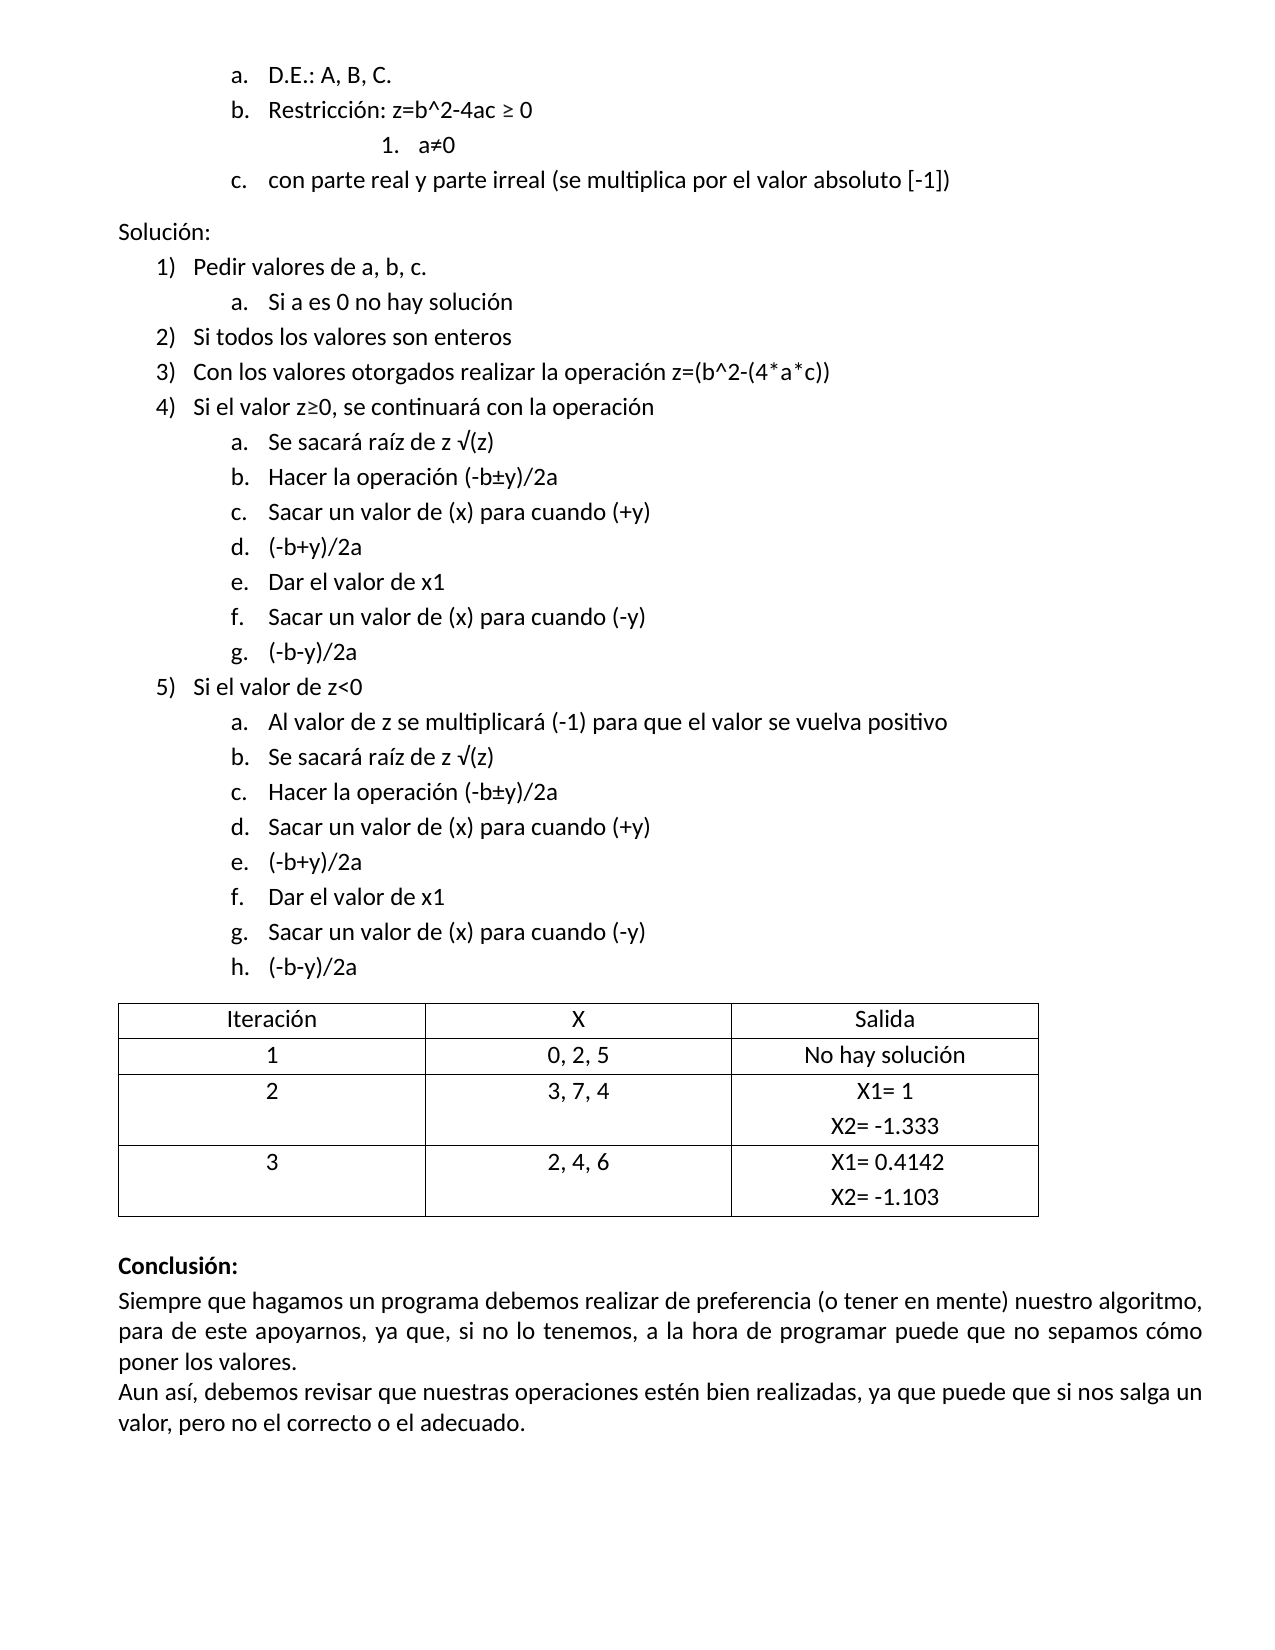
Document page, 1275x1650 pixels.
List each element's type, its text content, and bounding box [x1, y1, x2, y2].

table_cell 2, 4, 6 [426, 1146, 731, 1216]
table_header Salida [732, 1004, 1038, 1038]
list (-b+y)/2a [231, 846, 1205, 876]
list Si a es 0 no hay solución [231, 286, 1205, 316]
list Si el valor de z<0 [156, 671, 1205, 701]
list (-b-y)/2a [231, 951, 1205, 981]
table_cell No hay solución [732, 1039, 1038, 1074]
table_cell 0, 2, 5 [426, 1039, 731, 1074]
text Solución: [118, 216, 1205, 246]
table_header Iteración [119, 1004, 425, 1038]
list Se sacará raíz de z √(z) [231, 741, 1205, 771]
table_cell X1= 1 X2= -1.333 [732, 1075, 1038, 1145]
list Se sacará raíz de z √(z) [231, 426, 1205, 456]
list Con los valores otorgados realizar la operación z=(b^2-(4*a*c)) [156, 356, 1205, 386]
list Dar el valor de x1 [231, 881, 1205, 911]
text Conclusión: [118, 1250, 1205, 1280]
list Restricción: z=b^2-4ac ≥ 0 [514, 94, 1205, 125]
list Dar el valor de x1 [231, 566, 1205, 596]
list Hacer la operación (-b±y)/2a [231, 776, 1205, 806]
table_cell X1= 0.4142 X2= -1.103 [732, 1146, 1038, 1216]
list Restricción: z=b^2-4ac ≥ 0 [231, 94, 501, 125]
table_header X [426, 1004, 731, 1038]
list Si el valor z≥0, se continuará con la operación [156, 391, 306, 421]
text Siempre que hagamos un programa debemos realizar de preferencia (o tener en mente) nuestro algoritmo, para de este apoyarnos, ya que, si no lo tenemos, a la hora de programar puede que no sepamos cómo poner los valores. [118, 1285, 1205, 1376]
list Si todos los valores son enteros [156, 321, 1205, 351]
table_cell 3, 7, 4 [426, 1075, 731, 1145]
list (-b+y)/2a [231, 531, 1205, 561]
list Sacar un valor de (x) para cuando (+y) [231, 811, 1205, 841]
list con parte real y parte irreal (se multiplica por el valor absoluto [-1]) [231, 164, 1205, 195]
list Si el valor z≥0, se continuará con la operación [319, 391, 1205, 421]
list Al valor de z se multiplicará (-1) para que el valor se vuelva positivo [231, 706, 1205, 736]
list Pedir valores de a, b, c. [156, 251, 1205, 281]
text Aun así, debemos revisar que nuestras operaciones estén bien realizadas, ya que puede que si nos salga un valor, pero no el correcto o el adecuado. [118, 1376, 1205, 1437]
table_cell 2 [119, 1075, 425, 1145]
list Sacar un valor de (x) para cuando (-y) [231, 916, 1205, 946]
list a≠0 [381, 129, 1205, 160]
table_cell 3 [119, 1146, 425, 1216]
list Sacar un valor de (x) para cuando (+y) [231, 496, 1205, 526]
list (-b-y)/2a [231, 636, 1205, 666]
list Sacar un valor de (x) para cuando (-y) [231, 601, 1205, 631]
table_cell 1 [119, 1039, 425, 1074]
list Hacer la operación (-b±y)/2a [231, 461, 1205, 491]
list D.E.: A, B, C. [231, 59, 1205, 90]
